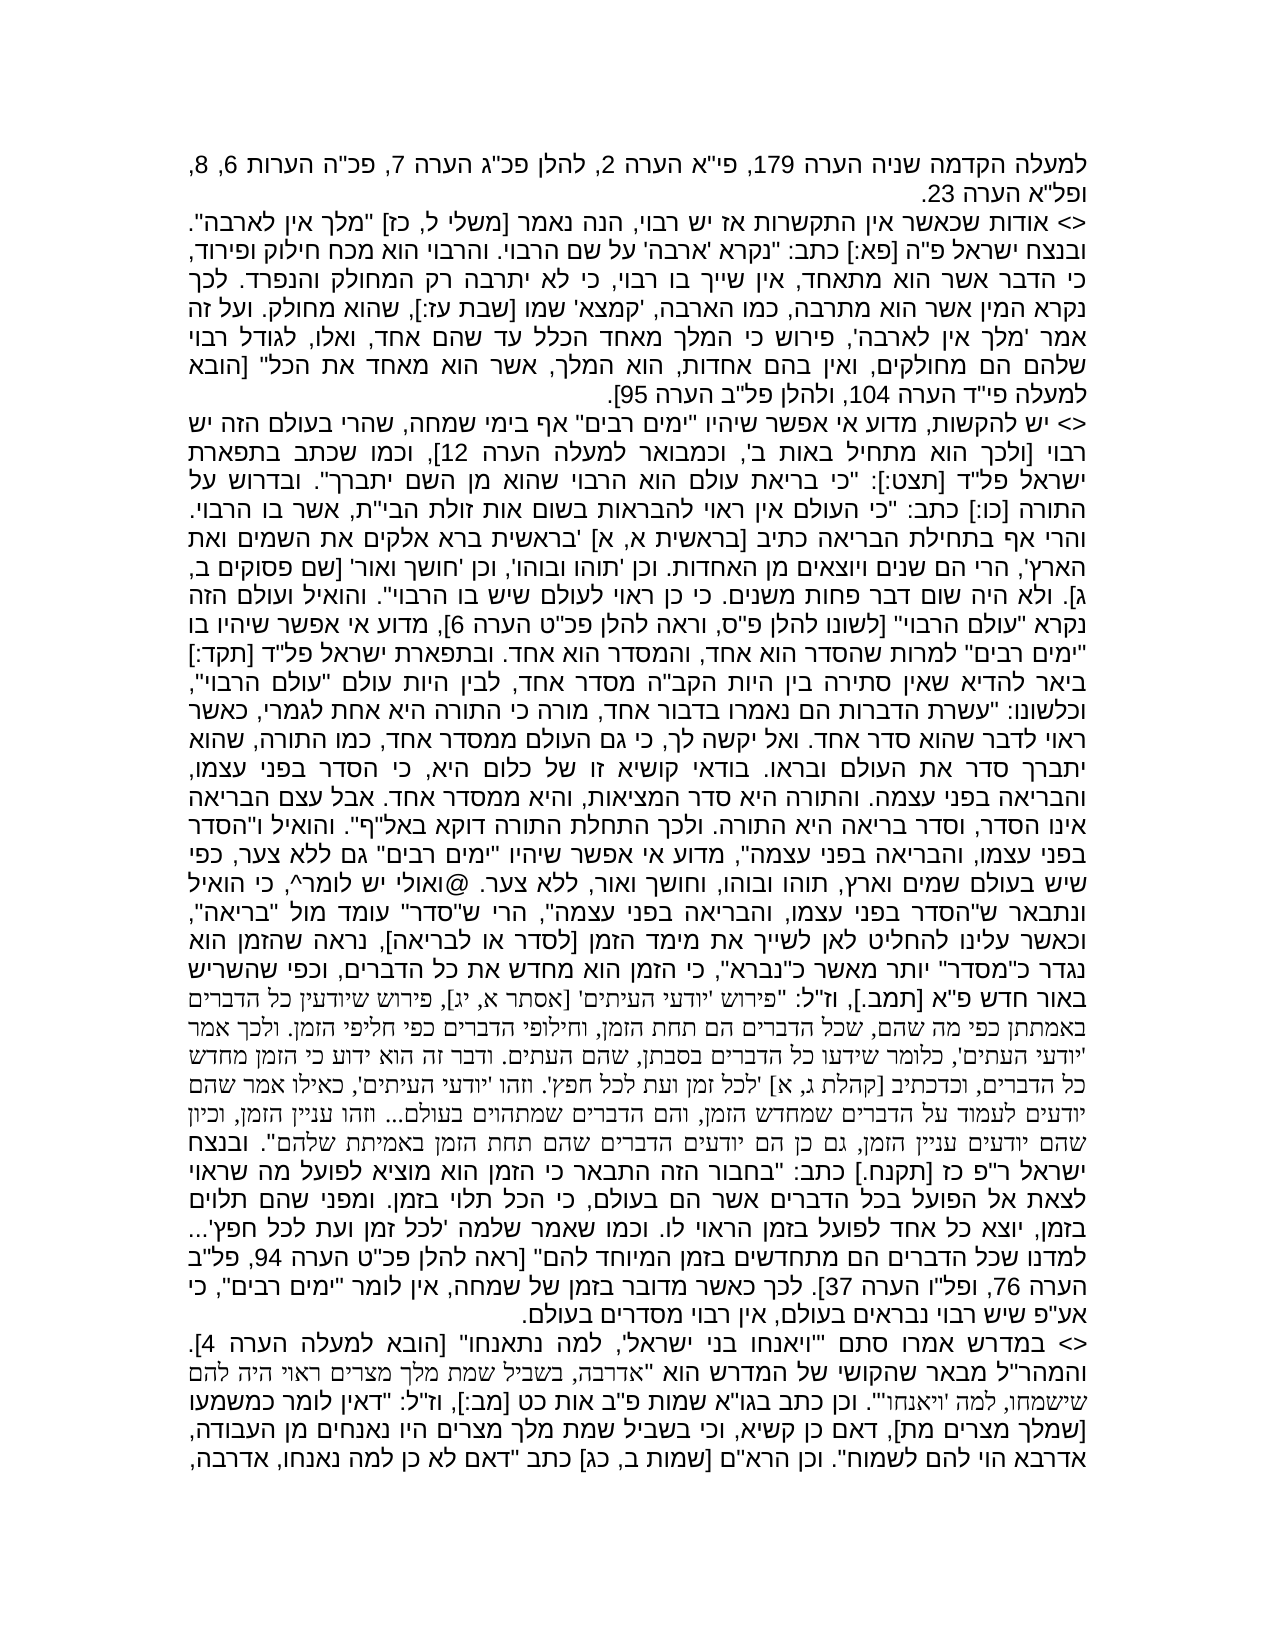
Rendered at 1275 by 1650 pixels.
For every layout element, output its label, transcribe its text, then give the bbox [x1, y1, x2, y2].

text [187, 1329, 1087, 1444]
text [187, 150, 1087, 207]
text <> יש להקשות, מדוע אי אפשר שיהיו "ימים רבים" אף בימי שמחה, שהרי בעולם הזה יש רבוי [ולכך הוא מתחיל באות ב', וכמבואר למעלה הערה 12], וכמו שכתב בתפארת ישראל פל"ד [תצט:]: "כי בריאת עולם הוא הרבוי שהוא מן השם יתברך". ובדרוש על התורה [כו:] כתב: "כי העולם אין ראוי להבראות בשום אות זולת הבי"ת, אשר בו הרבוי. והרי אף בתחילת הבריאה כתיב [בראשית א, א] 'בראשית ברא אלקים את השמים ואת הארץ', הרי הם שנים ויוצאים מן האחדות. וכן 'תוהו ובוהו', וכן 'חושך ואור' [שם פסוקים ב, ג]. ולא היה שום דבר פחות משנים. כי כן ראוי לעולם שיש בו הרבוי". והואיל ועולם הזה נקרא "עולם הרבוי" [לשונו להלן פ"ס, וראה להלן פכ"ט הערה 6], מדוע אי אפשר שיהיו בו "ימים רבים" למרות שהסדר הוא אחד, והמסדר הוא אחד. ובתפארת ישראל פל"ד [תקד:] ביאר להדיא שאין סתירה בין היות הקב"ה מסדר אחד, לבין היות עולם "עולם הרבוי", וכלשונו: "עשרת הדברות הם נאמרו בדבור אחד, מורה כי התורה היא אחת לגמרי, כאשר ראוי לדבר שהוא סדר אחד. ואל יקשה לך, כי גם העולם ממסדר אחד, כמו התורה, שהוא יתברך סדר את העולם ובראו. בודאי קושיא זו של כלום היא, כי הסדר בפני עצמו, והבריאה בפני עצמה. והתורה היא סדר המציאות, והיא ממסדר אחד. אבל עצם הבריאה אינו הסדר, וסדר בריאה היא התורה. ולכך התחלת התורה דוקא באל"ף". והואיל ו"הסדר בפני עצמו, והבריאה בפני עצמה", מדוע אי אפשר שיהיו "ימים רבים" גם ללא צער, כפי שיש בעולם שמים וארץ, תוהו ובוהו, וחושך ואור, ללא צער. @ואולי יש לומר^, כי הואיל ונתבאר ש"הסדר בפני עצמו, והבריאה בפני עצמה", הרי ש"סדר" עומד מול "בריאה", וכאשר עלינו להחליט לאן לשייך את מימד הזמן [לסדר או לבריאה], נראה שהזמן הוא נגדר כ"מסדר" יותר מאשר כ"נברא", כי הזמן הוא מחדש את כל הדברים, וכפי שהשריש באור חדש פ"א [תמב.], וז"ל: "פירוש 'יודעי העיתים' [אסתר א, יג], פירוש שיודעין כל הדברים באמתתן כפי מה שהם, שכל הדברים הם תחת הזמן, וחילופי הדברים כפי חליפי הזמן. ולכך אמר 'יודעי העתים', כלומר שידעו כל הדברים בסבתן, שהם העתים. ודבר זה הוא ידוע כי הזמן מחדש כל הדברים, וכדכתיב [קהלת ג, א] 'לכל זמן ועת לכל חפץ'. וזהו 'יודעי העיתים', כאילו אמר שהם יודעים לעמוד על הדברים שמחדש הזמן, והם הדברים שמתהוים בעולם... וזהו עניין הזמן, וכיון שהם יודעים עניין הזמן, גם כן הם יודעים הדברים שהם תחת הזמן באמיתת שלהם". ובנצח ישראל ר"פ כז [תקנח.] כתב: "בחבור הזה התבאר כי הזמן הוא מוציא לפועל מה שראוי לצאת אל הפועל בכל הדברים אשר הם בעולם, כי הכל תלוי בזמן. ומפני שהם תלוים בזמן, יוצא כל אחד לפועל בזמן הראוי לו. וכמו שאמר שלמה 'לכל זמן ועת לכל חפץ'... למדנו שכל הדברים הם מתחדשים בזמן המיוחד להם" [ראה להלן פכ"ט הערה 94, פל"ב הערה 76, ופל"ו הערה 37]. לכך כאשר מדובר בזמן של שמחה, אין לומר "ימים רבים", כי אע"פ שיש רבוי נבראים בעולם, אין רבוי מסדרים בעולם. [187, 409, 1087, 1329]
text <> אודות שכאשר אין התקשרות אז יש רבוי, הנה נאמר [משלי ל, כז] "מלך אין לארבה". ובנצח ישראל פ"ה [פא:] כתב: "נקרא 'ארבה' על שם הרבוי. והרבוי הוא מכח חילוק ופירוד, כי הדבר אשר הוא מתאחד, אין שייך בו רבוי, כי לא יתרבה רק המחולק והנפרד. לכך נקרא המין אשר הוא מתרבה, כמו הארבה, 'קמצא' שמו [שבת עז:], שהוא מחולק. ועל זה אמר 'מלך אין לארבה', פירוש כי המלך מאחד הכלל עד שהם אחד, ואלו, לגודל רבוי שלהם הם מחולקים, ואין בהם אחדות, הוא המלך, אשר הוא מאחד את הכל" [הובא למעלה פי"ד הערה 104, ולהלן פל"ב הערה 95]. [187, 207, 1087, 409]
